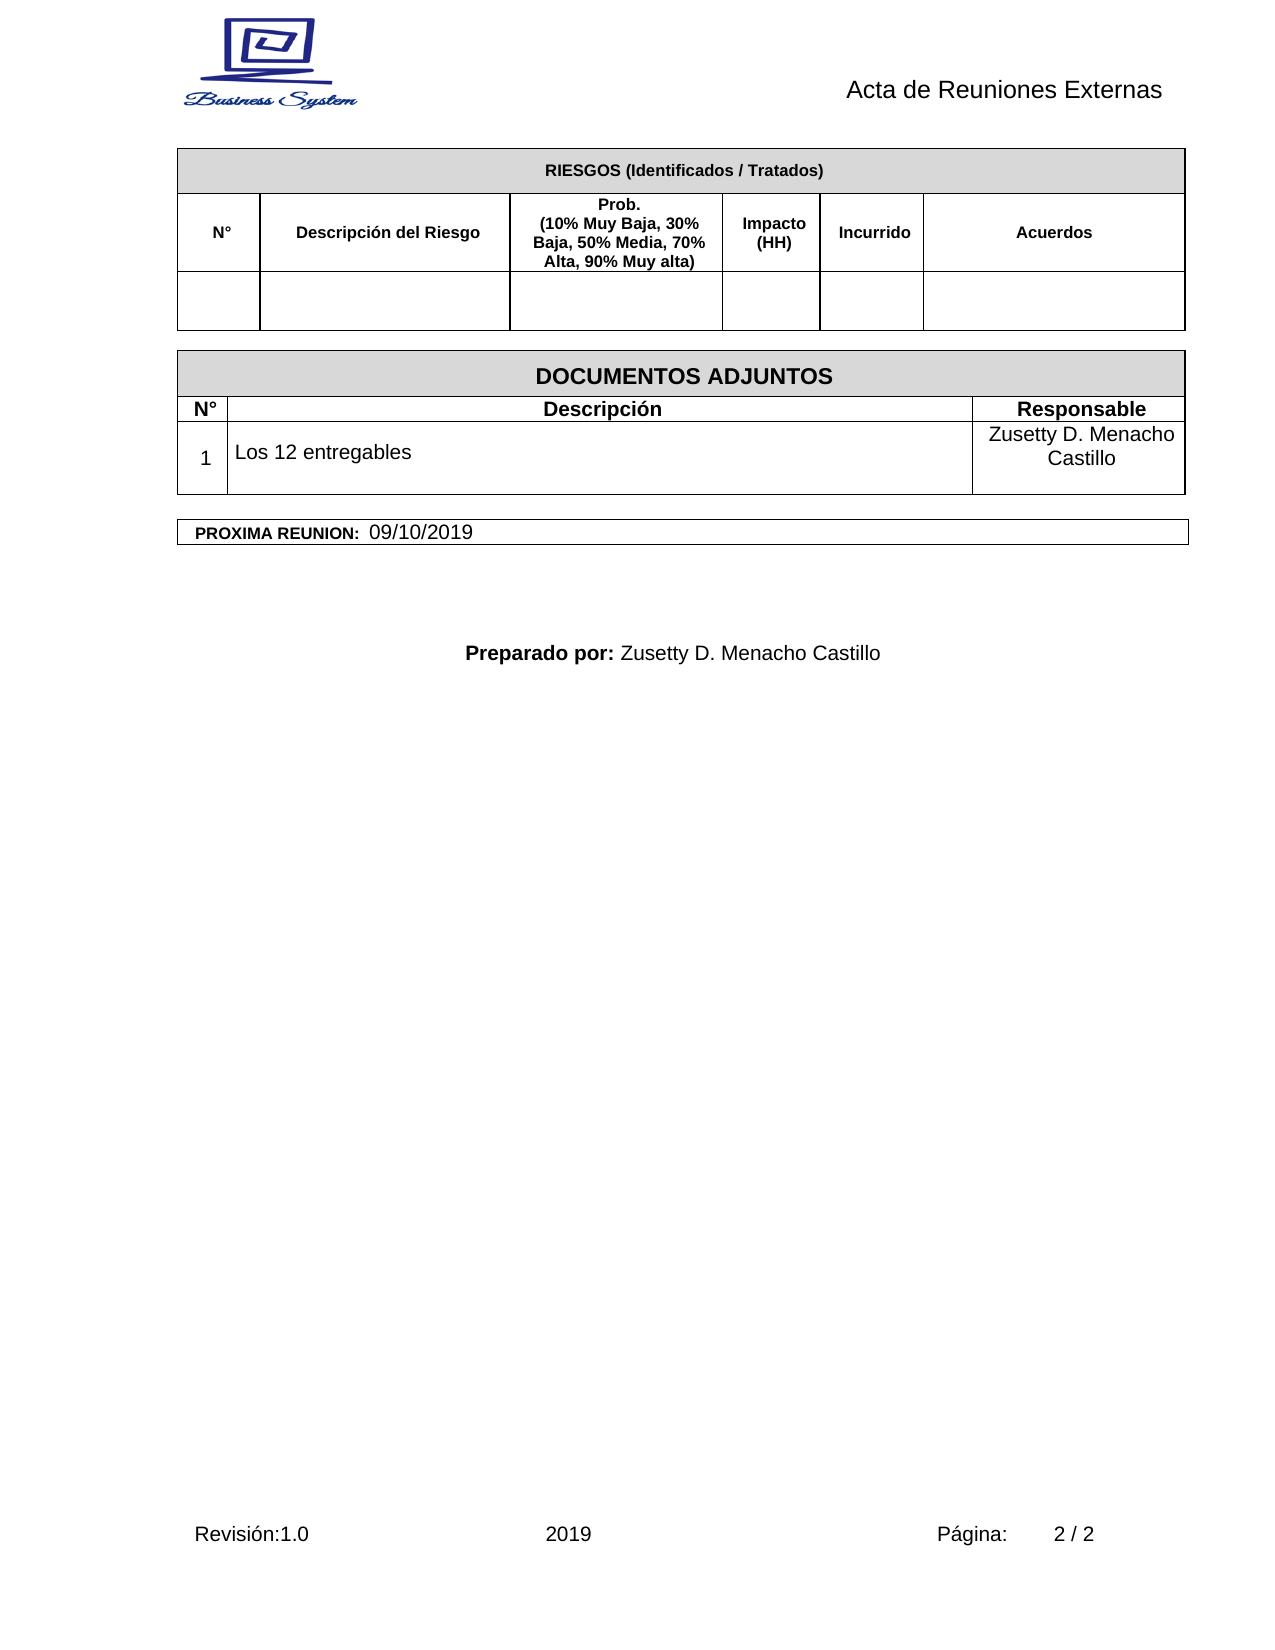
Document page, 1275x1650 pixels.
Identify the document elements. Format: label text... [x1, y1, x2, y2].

table_cell Descripción del Riesgo [261, 194, 509, 271]
table_cell Acuerdos [924, 194, 1184, 271]
table_header PROXIMA REUNION: 09/10/2019 [178, 520, 1188, 544]
table_cell [821, 272, 923, 329]
table_cell Zusetty D. Menacho Castillo [973, 422, 1184, 494]
table_cell Los 12 entregables [228, 422, 972, 494]
table_cell 1 [178, 422, 227, 494]
table_header DOCUMENTOS ADJUNTOS [178, 351, 1184, 396]
picture [176, 7, 362, 111]
text Preparado por: Zusetty D. Menacho Castillo [183, 641, 1163, 665]
table_cell [924, 272, 1184, 329]
table_cell [178, 272, 259, 329]
table_cell Impacto (HH) [723, 194, 819, 271]
table_header RIESGOS (Identificados / Tratados) [178, 149, 1184, 193]
table_cell [723, 272, 819, 329]
table_cell Incurrido [821, 194, 923, 271]
table_cell [261, 272, 509, 329]
table_cell [511, 272, 722, 329]
table_cell N° [178, 194, 259, 271]
table_cell Responsable [973, 397, 1184, 421]
table_cell Prob. (10% Muy Baja, 30% Baja, 50% Media, 70% Alta, 90% Muy alta) [511, 194, 722, 271]
table_cell N° [178, 397, 227, 421]
table_cell Descripción [228, 397, 972, 421]
